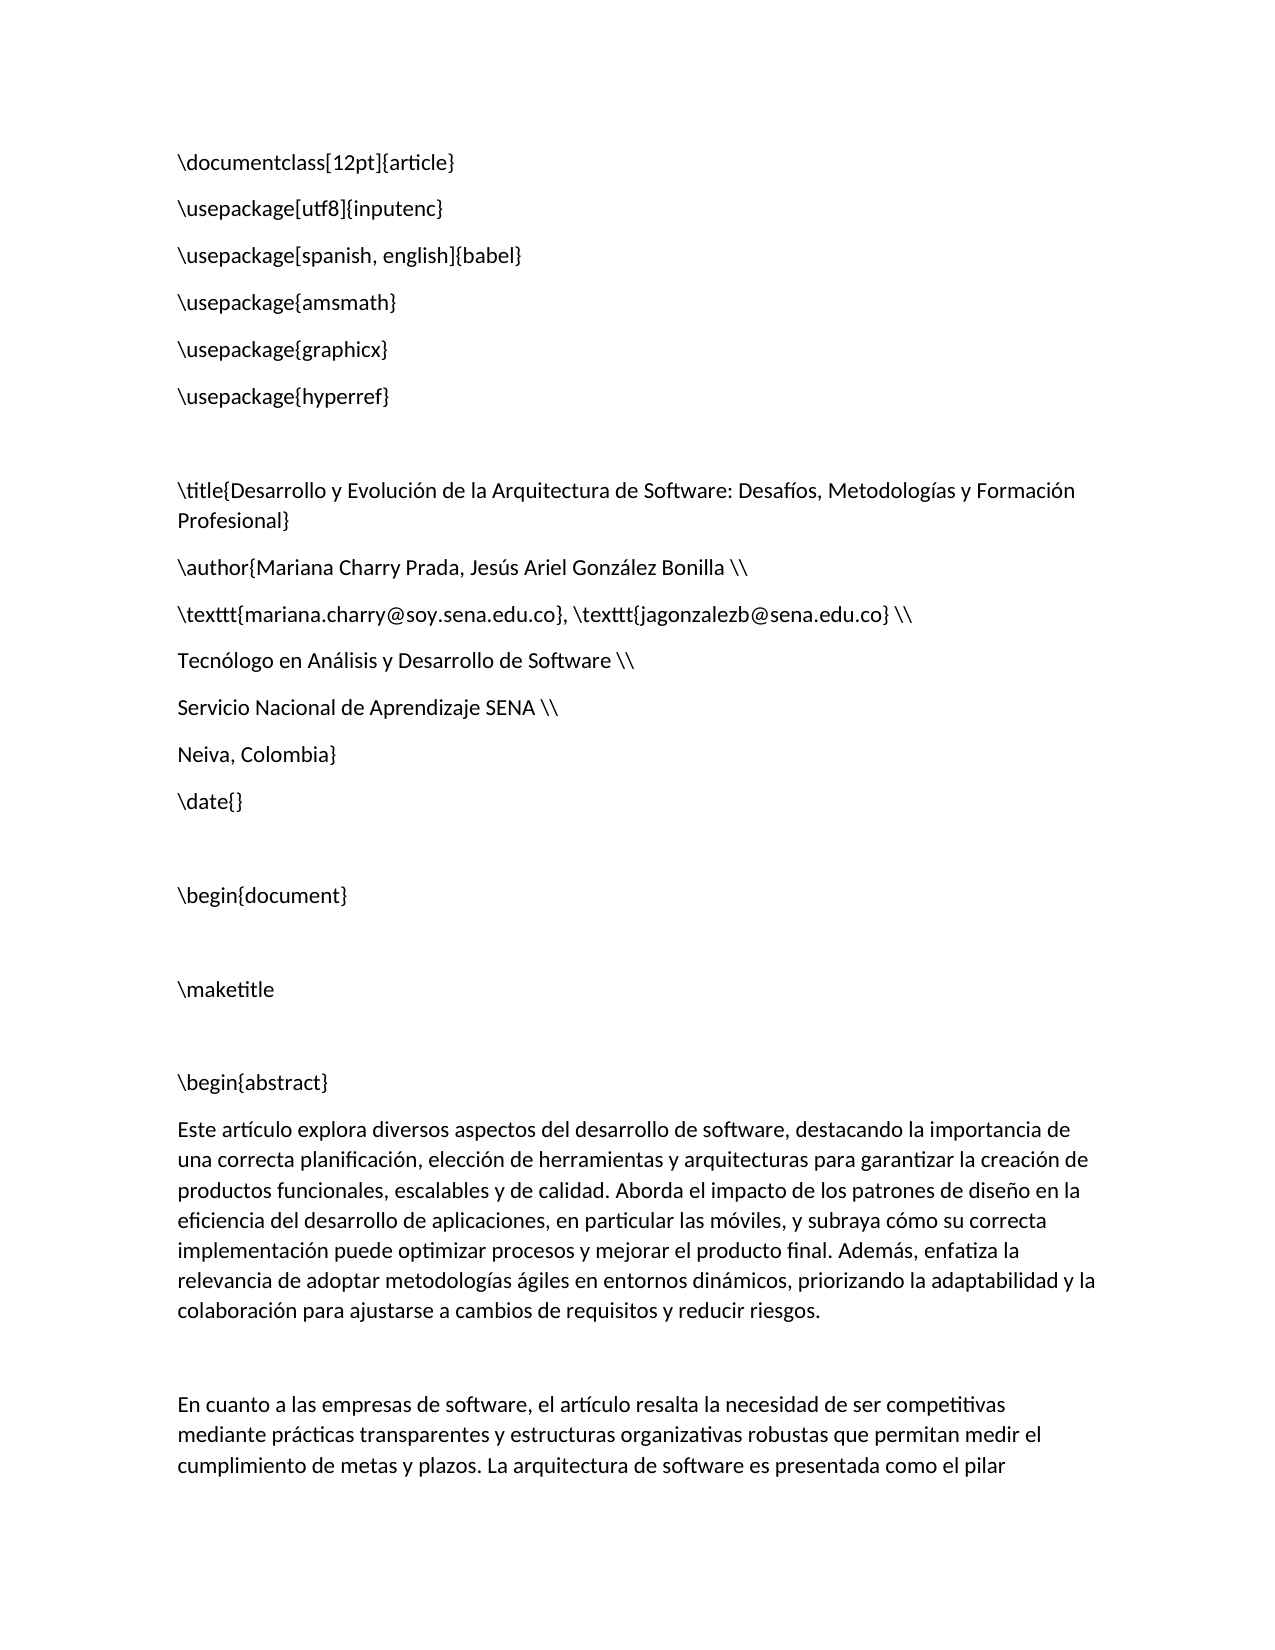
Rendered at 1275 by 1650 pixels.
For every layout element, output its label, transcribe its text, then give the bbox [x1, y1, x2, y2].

text \usepackage[utf8]{inputenc} [177, 194, 1098, 222]
text \maketitle [177, 975, 1098, 1003]
text Neiva, Colombia} [177, 740, 1098, 768]
text \documentclass[12pt]{article} [177, 148, 1098, 176]
text \usepackage{hyperref} [177, 382, 1098, 410]
text Tecnólogo en Análisis y Desarrollo de Software \\ [177, 647, 1098, 674]
text \author{Mariana Charry Prada, Jesús Ariel González Bonilla \\ [177, 553, 1098, 581]
text \begin{abstract} [177, 1068, 1098, 1096]
text \usepackage{amsmath} [177, 288, 1098, 316]
text \date{} [177, 787, 1098, 815]
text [177, 1390, 1098, 1479]
text Este artículo explora diversos aspectos del desarrollo de software, destacando la importancia de una correcta planificación, elección de herramientas y arquitecturas para garantizar la creación de productos funcionales, escalables y de calidad. Aborda el impacto de los patrones de diseño en la eficiencia del desarrollo de aplicaciones, en particular las móviles, y subraya cómo su correcta implementación puede optimizar procesos y mejorar el producto final. Además, enfatiza la relevancia de adoptar metodologías ágiles en entornos dinámicos, priorizando la adaptabilidad y la colaboración para ajustarse a cambios de requisitos y reducir riesgos. [177, 1115, 1098, 1324]
text \usepackage{graphicx} [177, 335, 1098, 363]
text \begin{document} [177, 881, 1098, 909]
text Servicio Nacional de Aprendizaje SENA \\ [177, 693, 1098, 721]
text \texttt{mariana.charry@soy.sena.edu.co}, \texttt{jagonzalezb@sena.edu.co} \\ [177, 600, 1098, 628]
text \usepackage[spanish, english]{babel} [177, 241, 1098, 269]
text \title{Desarrollo y Evolución de la Arquitectura de Software: Desafíos, Metodologías y Formación Profesional} [177, 476, 1098, 534]
